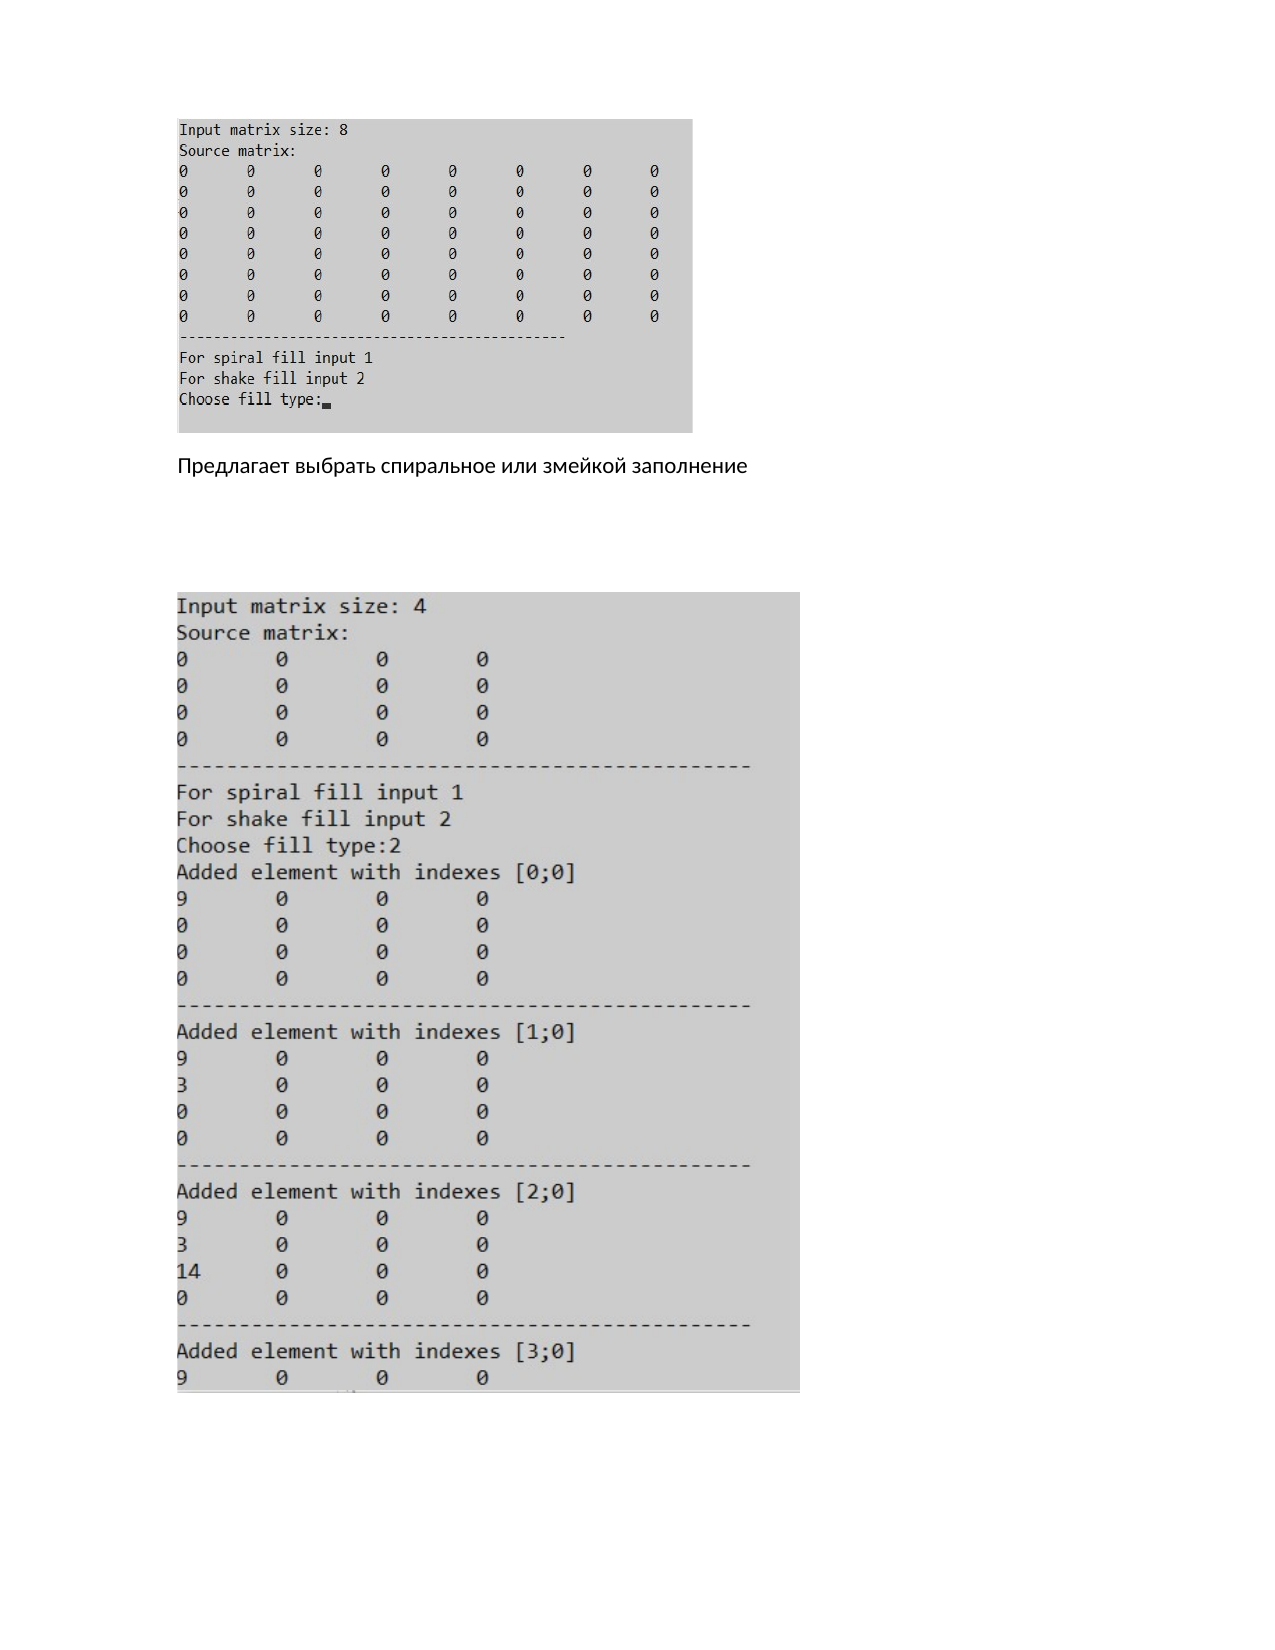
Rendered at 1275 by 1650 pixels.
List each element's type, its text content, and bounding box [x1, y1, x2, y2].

text Предлагает выбрать спиральное или змейкой заполнение [177, 452, 1186, 479]
picture [177, 592, 800, 1393]
picture [177, 118, 693, 433]
